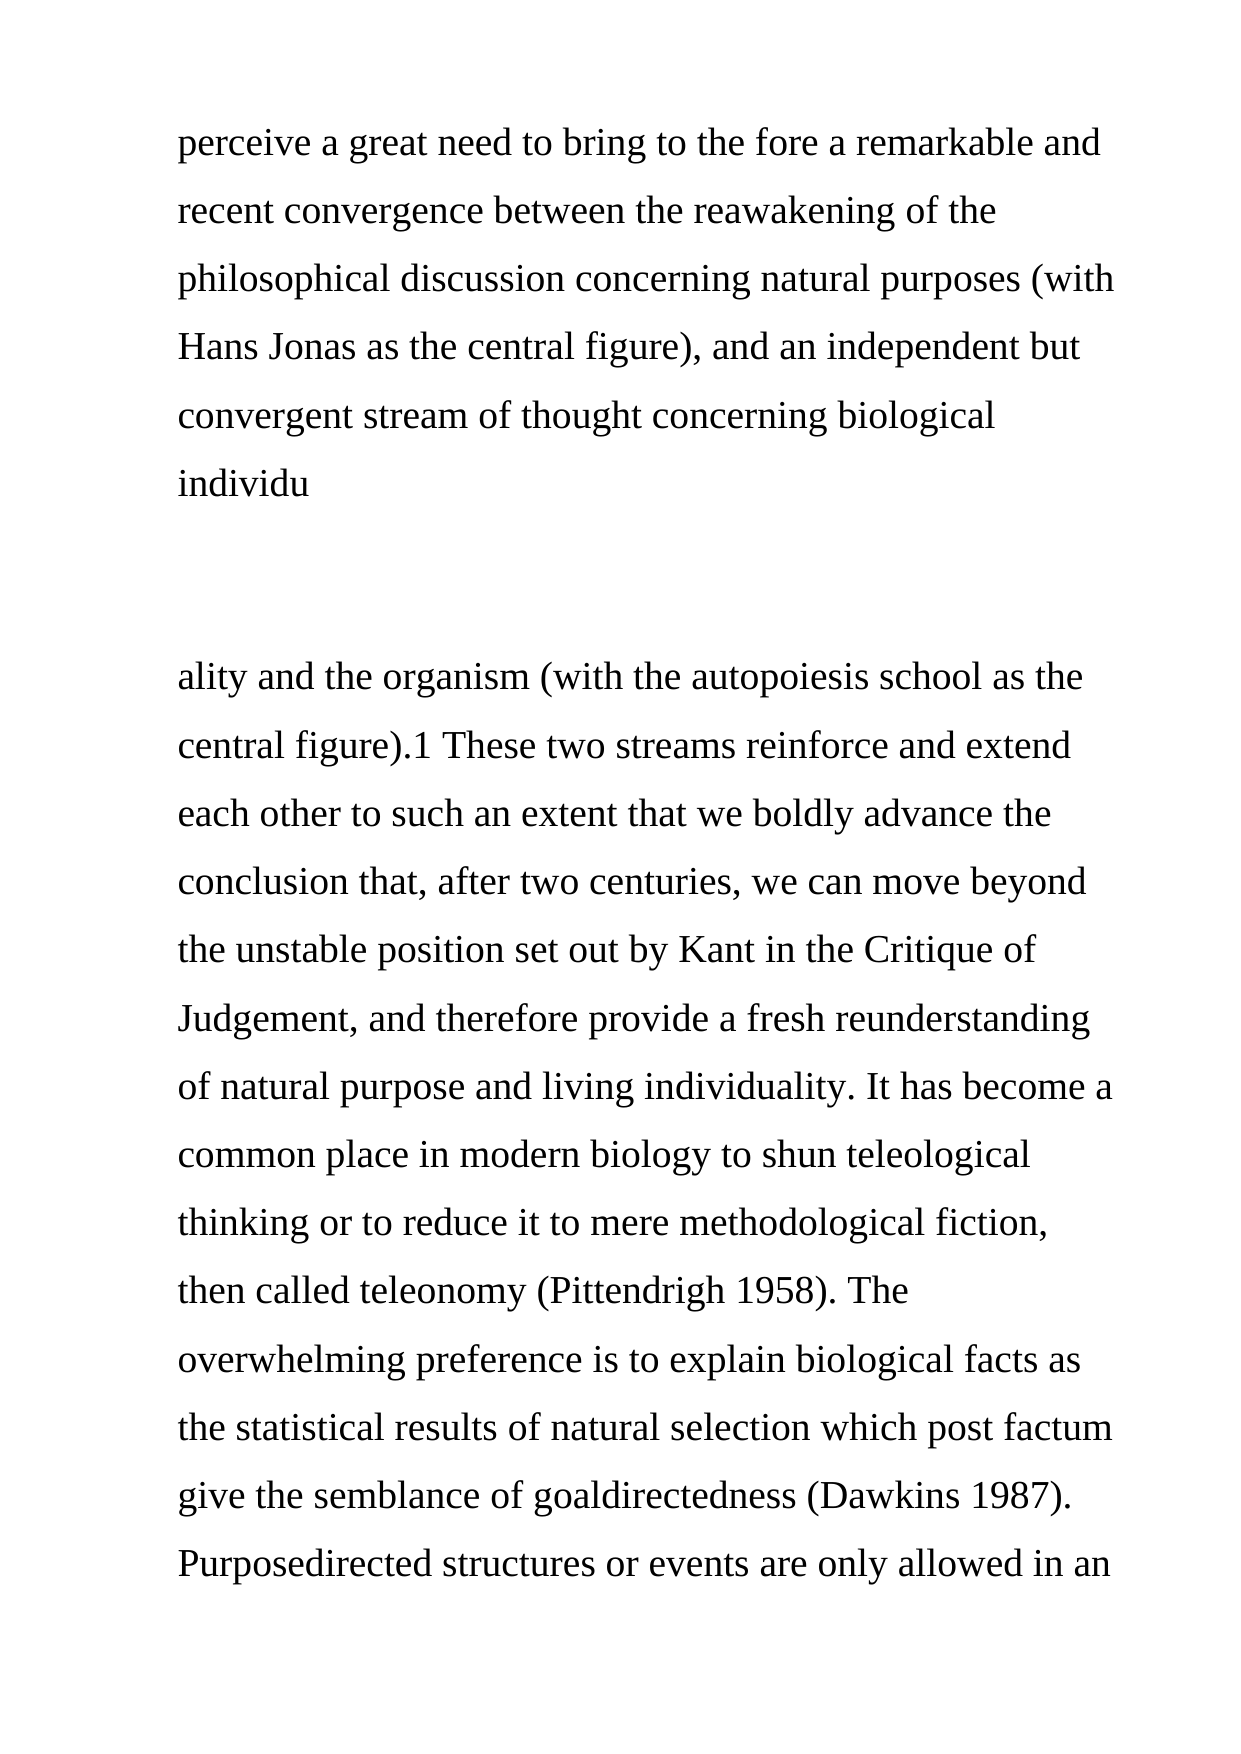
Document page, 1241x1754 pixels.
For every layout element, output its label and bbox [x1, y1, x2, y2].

text [177, 118, 1122, 505]
text [177, 653, 1122, 1585]
